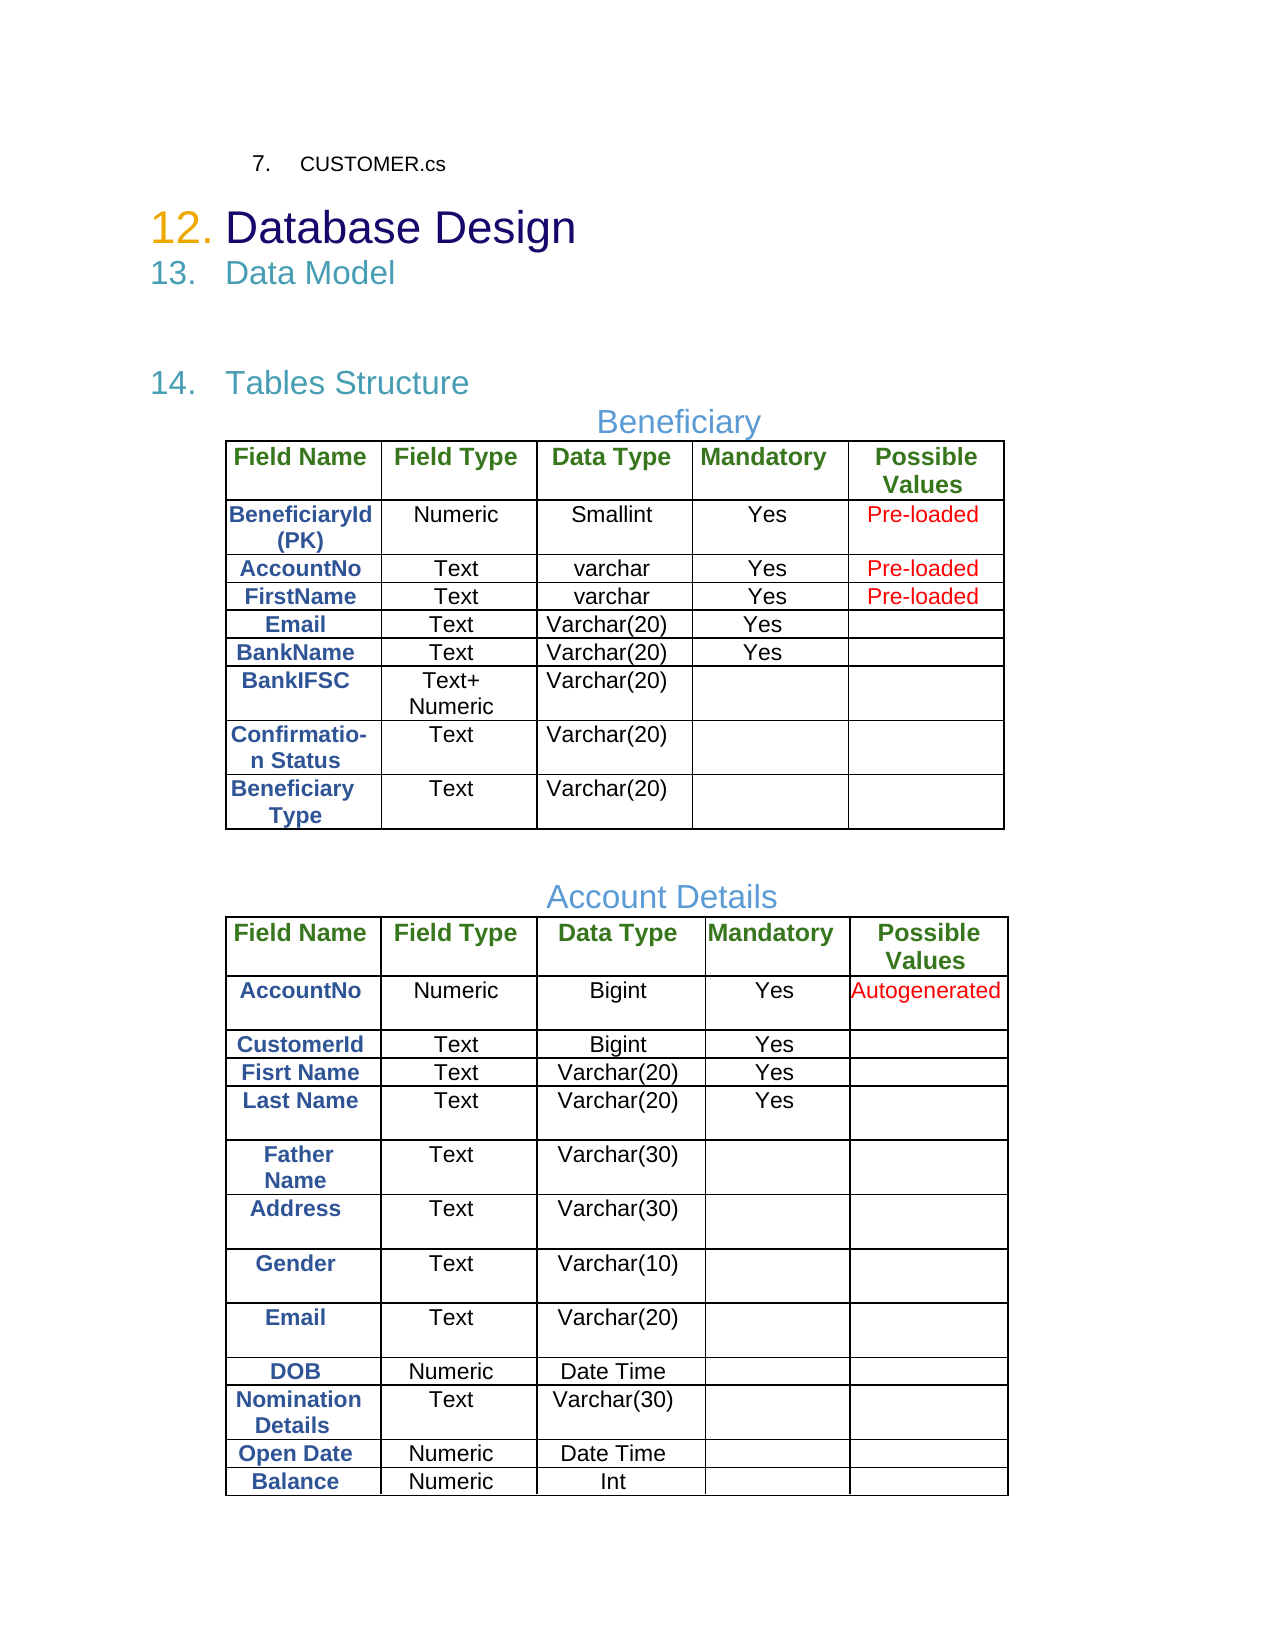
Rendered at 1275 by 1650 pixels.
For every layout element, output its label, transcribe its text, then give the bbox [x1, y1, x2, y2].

table_cell AccountNo [227, 555, 381, 581]
table_cell [851, 1141, 1007, 1194]
table_cell Numeric [382, 977, 536, 1029]
table_cell FirstName [227, 583, 381, 609]
table_cell [706, 1468, 849, 1494]
text Beneficiary [252, 402, 1115, 440]
table_header Mandatory [693, 442, 848, 499]
table_cell Confirmatio-n Status [227, 721, 381, 774]
table_header Mandatory [706, 918, 849, 975]
table_header Field Type [382, 442, 536, 499]
table_cell Address [227, 1195, 380, 1248]
table_cell Bigint [538, 977, 705, 1029]
table_cell Varchar(30) [538, 1141, 705, 1194]
list Tables Structure [150, 363, 1125, 402]
table_cell Pre-loaded [849, 583, 1003, 609]
table_cell [851, 1087, 1007, 1139]
table_header Data Type [538, 918, 705, 975]
table_cell Text [382, 721, 536, 774]
table_cell Text [382, 639, 536, 665]
table_header Possible Values [849, 442, 1003, 499]
table_cell Autogenerated [851, 977, 1007, 1029]
table_cell [849, 775, 1003, 828]
table_cell Varchar(30) [538, 1195, 705, 1248]
table_cell Text [382, 1087, 536, 1139]
table_cell Varchar(20) [538, 1059, 705, 1085]
table_cell Varchar(20) [538, 1304, 705, 1356]
table_cell varchar [538, 583, 692, 609]
table_cell BeneficiaryId (PK) [227, 501, 381, 553]
table_cell Text [382, 1195, 536, 1248]
table_cell [851, 1358, 1007, 1384]
table_cell Fisrt Name [227, 1059, 380, 1085]
table_cell Yes [693, 639, 848, 665]
table_cell Varchar(20) [538, 639, 692, 665]
table_cell [706, 1386, 849, 1439]
table_cell DOB [227, 1358, 380, 1384]
table_cell Gender [227, 1250, 380, 1302]
table_cell [693, 775, 848, 828]
table_cell Text [382, 555, 536, 581]
table_cell [851, 1386, 1007, 1439]
table_cell Varchar(20) [538, 667, 692, 719]
table_cell Numeric [382, 501, 536, 553]
table_cell CustomerId [227, 1031, 380, 1057]
table_header Possible Values [851, 918, 1007, 975]
table_cell Text [382, 1250, 536, 1302]
table_cell AccountNo [227, 977, 380, 1029]
table_cell Yes [706, 1059, 849, 1085]
table_cell varchar [538, 555, 692, 581]
table_cell Date Time [538, 1358, 705, 1384]
table_header Field Type [382, 918, 536, 975]
table_cell Text [382, 1031, 536, 1057]
table_cell Beneficiary Type [227, 775, 381, 828]
table_cell [851, 1031, 1007, 1057]
table_cell Text+ Numeric [382, 667, 536, 719]
table_cell Varchar(10) [538, 1250, 705, 1302]
table_cell [706, 1358, 849, 1384]
table_cell Varchar(20) [538, 775, 692, 828]
table_cell Varchar(20) [538, 1087, 705, 1139]
table_cell Bigint [538, 1031, 705, 1057]
text Account Details [218, 877, 1115, 916]
table_cell [706, 1250, 849, 1302]
table_cell Text [382, 775, 536, 828]
table_cell Date Time [538, 1440, 705, 1467]
table_cell [849, 639, 1003, 665]
table_cell Nomination Details [227, 1386, 380, 1439]
table_cell Text [382, 611, 536, 637]
table_cell [851, 1195, 1007, 1248]
table_cell Yes [706, 977, 849, 1029]
table_cell [851, 1250, 1007, 1302]
table_cell Yes [706, 1031, 849, 1057]
table_cell [693, 721, 848, 774]
table_cell [849, 611, 1003, 637]
table_cell [706, 1141, 849, 1194]
table_cell Varchar(30) [538, 1386, 705, 1439]
table_cell [706, 1440, 849, 1467]
table_cell Numeric [382, 1358, 536, 1384]
table_header Data Type [538, 442, 692, 499]
table_cell Numeric [382, 1440, 536, 1467]
table_cell BankIFSC [227, 667, 381, 719]
table_cell [851, 1304, 1007, 1356]
table_cell Int [538, 1468, 705, 1494]
table_cell [706, 1195, 849, 1248]
table_header Field Name [227, 918, 380, 975]
table_cell Last Name [227, 1087, 380, 1139]
table_cell Yes [693, 583, 848, 609]
table_cell BankName [227, 639, 381, 665]
table_cell [693, 667, 848, 719]
table_cell Balance [227, 1468, 380, 1494]
table_cell Pre-loaded [849, 555, 1003, 581]
table_cell Father Name [227, 1141, 380, 1194]
table_cell Text [382, 1141, 536, 1194]
table_cell [851, 1468, 1007, 1494]
table_cell [851, 1440, 1007, 1467]
table_header Field Name [227, 442, 381, 499]
table_cell Varchar(20) [538, 611, 692, 637]
table_cell Numeric [382, 1468, 536, 1494]
table_cell Yes [693, 555, 848, 581]
table_cell Yes [706, 1087, 849, 1139]
table_cell Email [227, 611, 381, 637]
table_cell Text [382, 1059, 536, 1085]
table_cell [849, 667, 1003, 719]
table_cell Email [227, 1304, 380, 1356]
table_cell Varchar(20) [538, 721, 692, 774]
list CUSTOMER.cs [252, 150, 1125, 176]
list Database Design [150, 200, 1125, 253]
table_cell Text [382, 1304, 536, 1356]
table_cell Open Date [227, 1440, 380, 1467]
table_cell [706, 1304, 849, 1356]
list Data Model [150, 253, 1125, 291]
table_cell [851, 1059, 1007, 1085]
table_cell Yes [693, 611, 848, 637]
table_cell Text [382, 583, 536, 609]
table_cell Yes [693, 501, 848, 553]
table_cell Text [382, 1386, 536, 1439]
table_cell Smallint [538, 501, 692, 553]
table_cell [849, 721, 1003, 774]
table_cell Pre-loaded [849, 501, 1003, 553]
